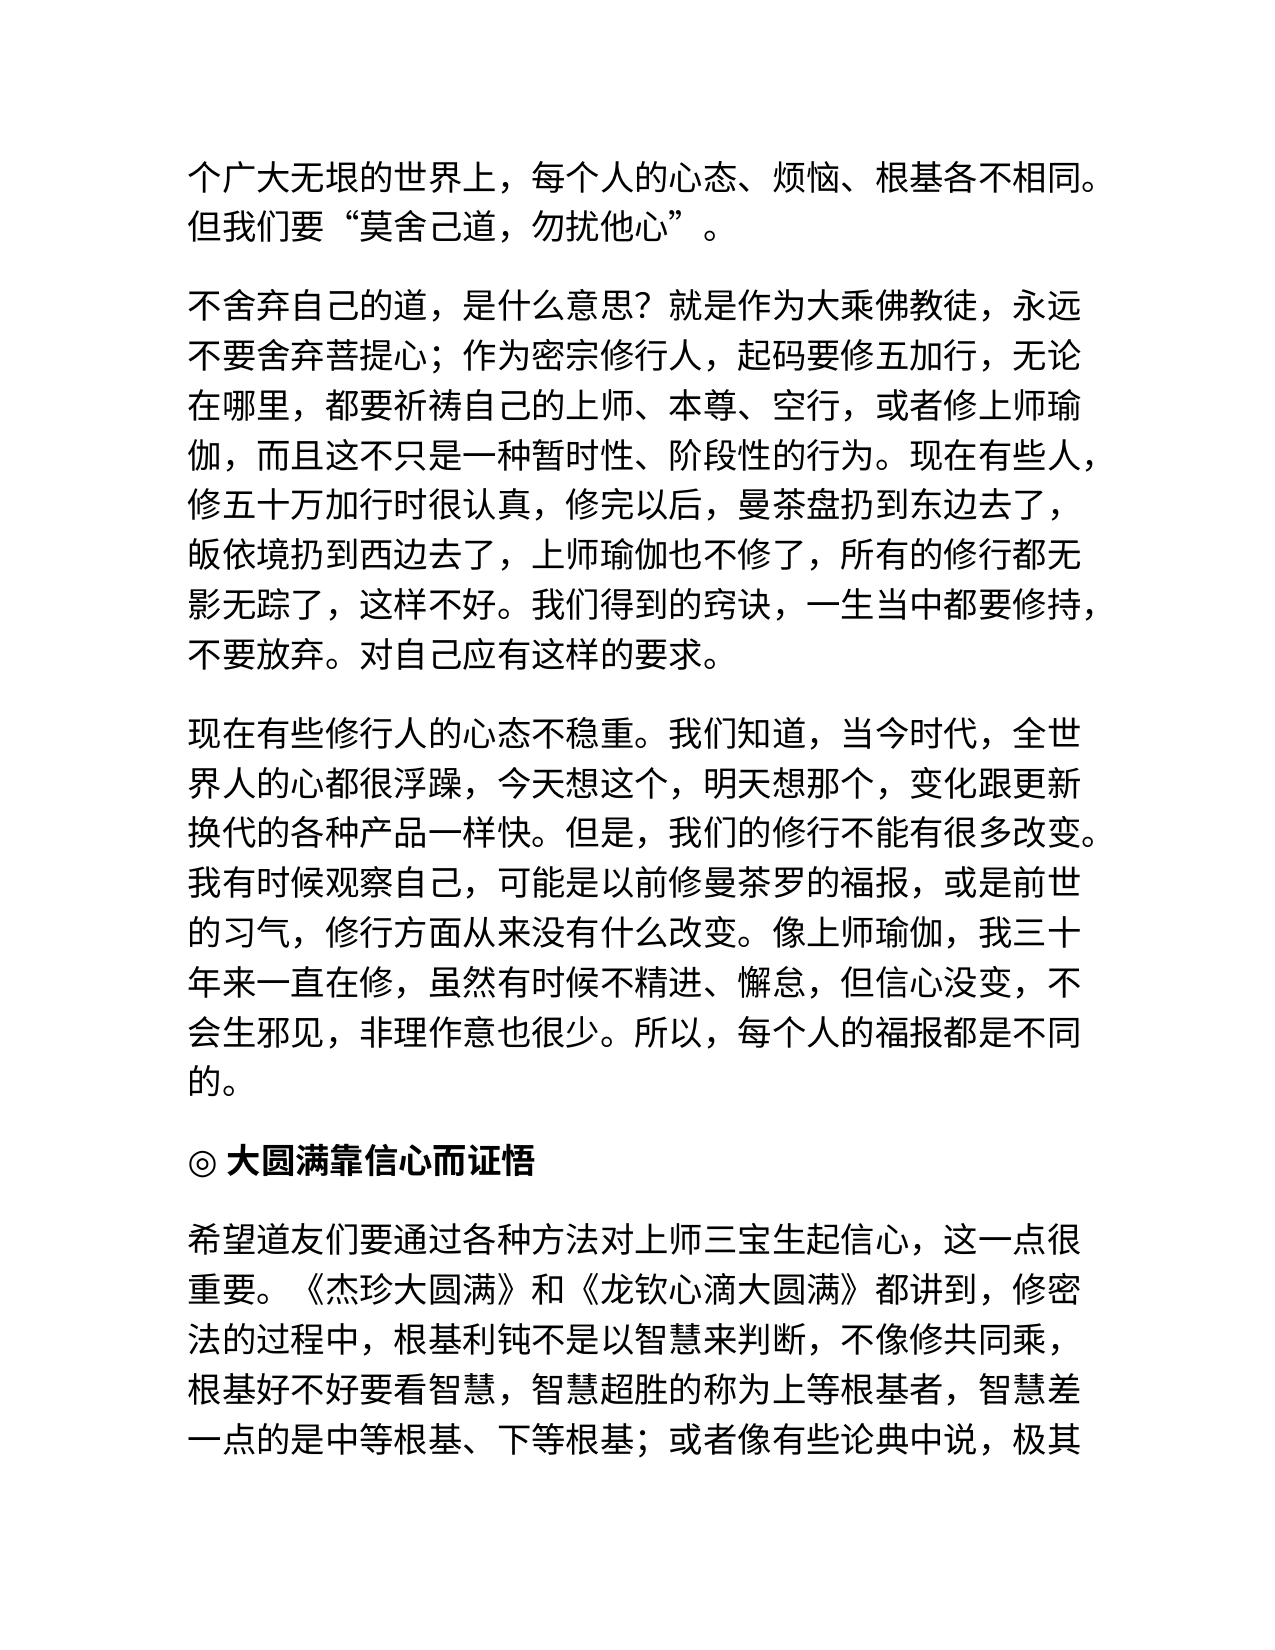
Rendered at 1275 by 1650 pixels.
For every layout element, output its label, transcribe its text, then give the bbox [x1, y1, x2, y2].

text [187, 150, 1087, 249]
text 现在有些修行人的心态不稳重。我们知道，当今时代，全世界人的心都很浮躁，今天想这个，明天想那个，变化跟更新换代的各种产品一样快。但是，我们的修行不能有很多改变。我有时候观察自己，可能是以前修曼茶罗的福报，或是前世的习气，修行方面从来没有什么改变。像上师瑜伽，我三十年来一直在修，虽然有时候不精进、懈怠，但信心没变，不会生邪见，非理作意也很少。所以，每个人的福报都是不同的。 [187, 706, 1087, 1104]
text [187, 1213, 1087, 1462]
text ◎ 大圆满靠信心而证悟 [187, 1134, 1087, 1184]
text 不舍弃自己的道，是什么意思？就是作为大乘佛教徒，永远不要舍弃菩提心；作为密宗修行人，起码要修五加行，无论在哪里，都要祈祷自己的上师、本尊、空行，或者修上师瑜伽，而且这不只是一种暂时性、阶段性的行为。现在有些人，修五十万加行时很认真，修完以后，曼茶盘扔到东边去了，皈依境扔到西边去了，上师瑜伽也不修了，所有的修行都无影无踪了，这样不好。我们得到的窍诀，一生当中都要修持，不要放弃。对自己应有这样的要求。 [187, 279, 1087, 677]
